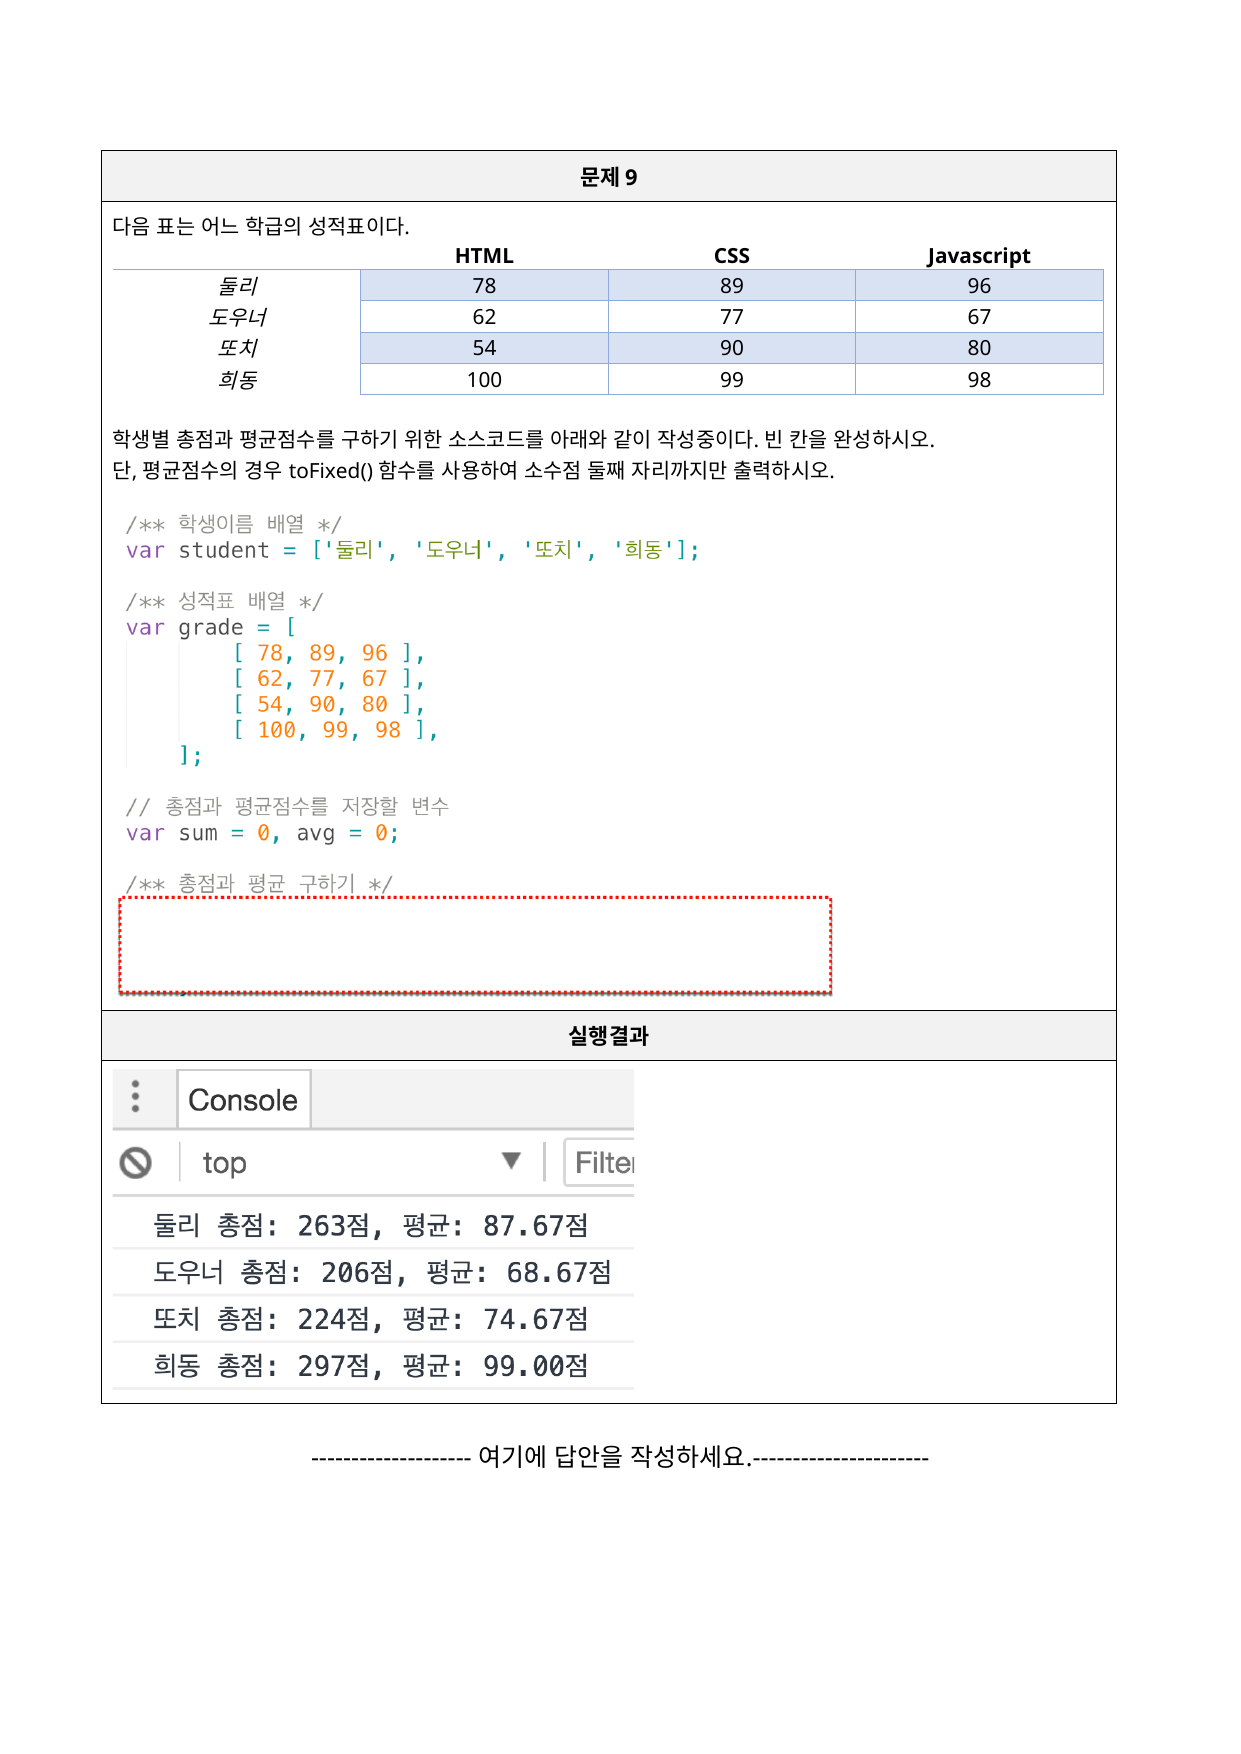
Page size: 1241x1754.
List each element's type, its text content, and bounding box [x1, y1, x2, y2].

picture [112, 512, 844, 1001]
table_cell 실행결과 [102, 1011, 1116, 1060]
table_cell [102, 1061, 1116, 1402]
picture [112, 1069, 635, 1394]
table_cell 다음 표는 어느 학급의 성적표이다. 학생별 총점과 평균점수를 구하기 위한 소스코드를 아래와 같이 작성중이다. 빈 칸을 완성하시오. 단, 평균점수의 경우 toFixed() 함수를 사용하여 소수점 둘째 자리까지만 출력하시오. [102, 202, 1116, 1009]
table_header 문제9 [102, 151, 1116, 201]
text -------------------- 여기에 답안을 작성하세요.---------------------- [112, 1437, 1128, 1474]
